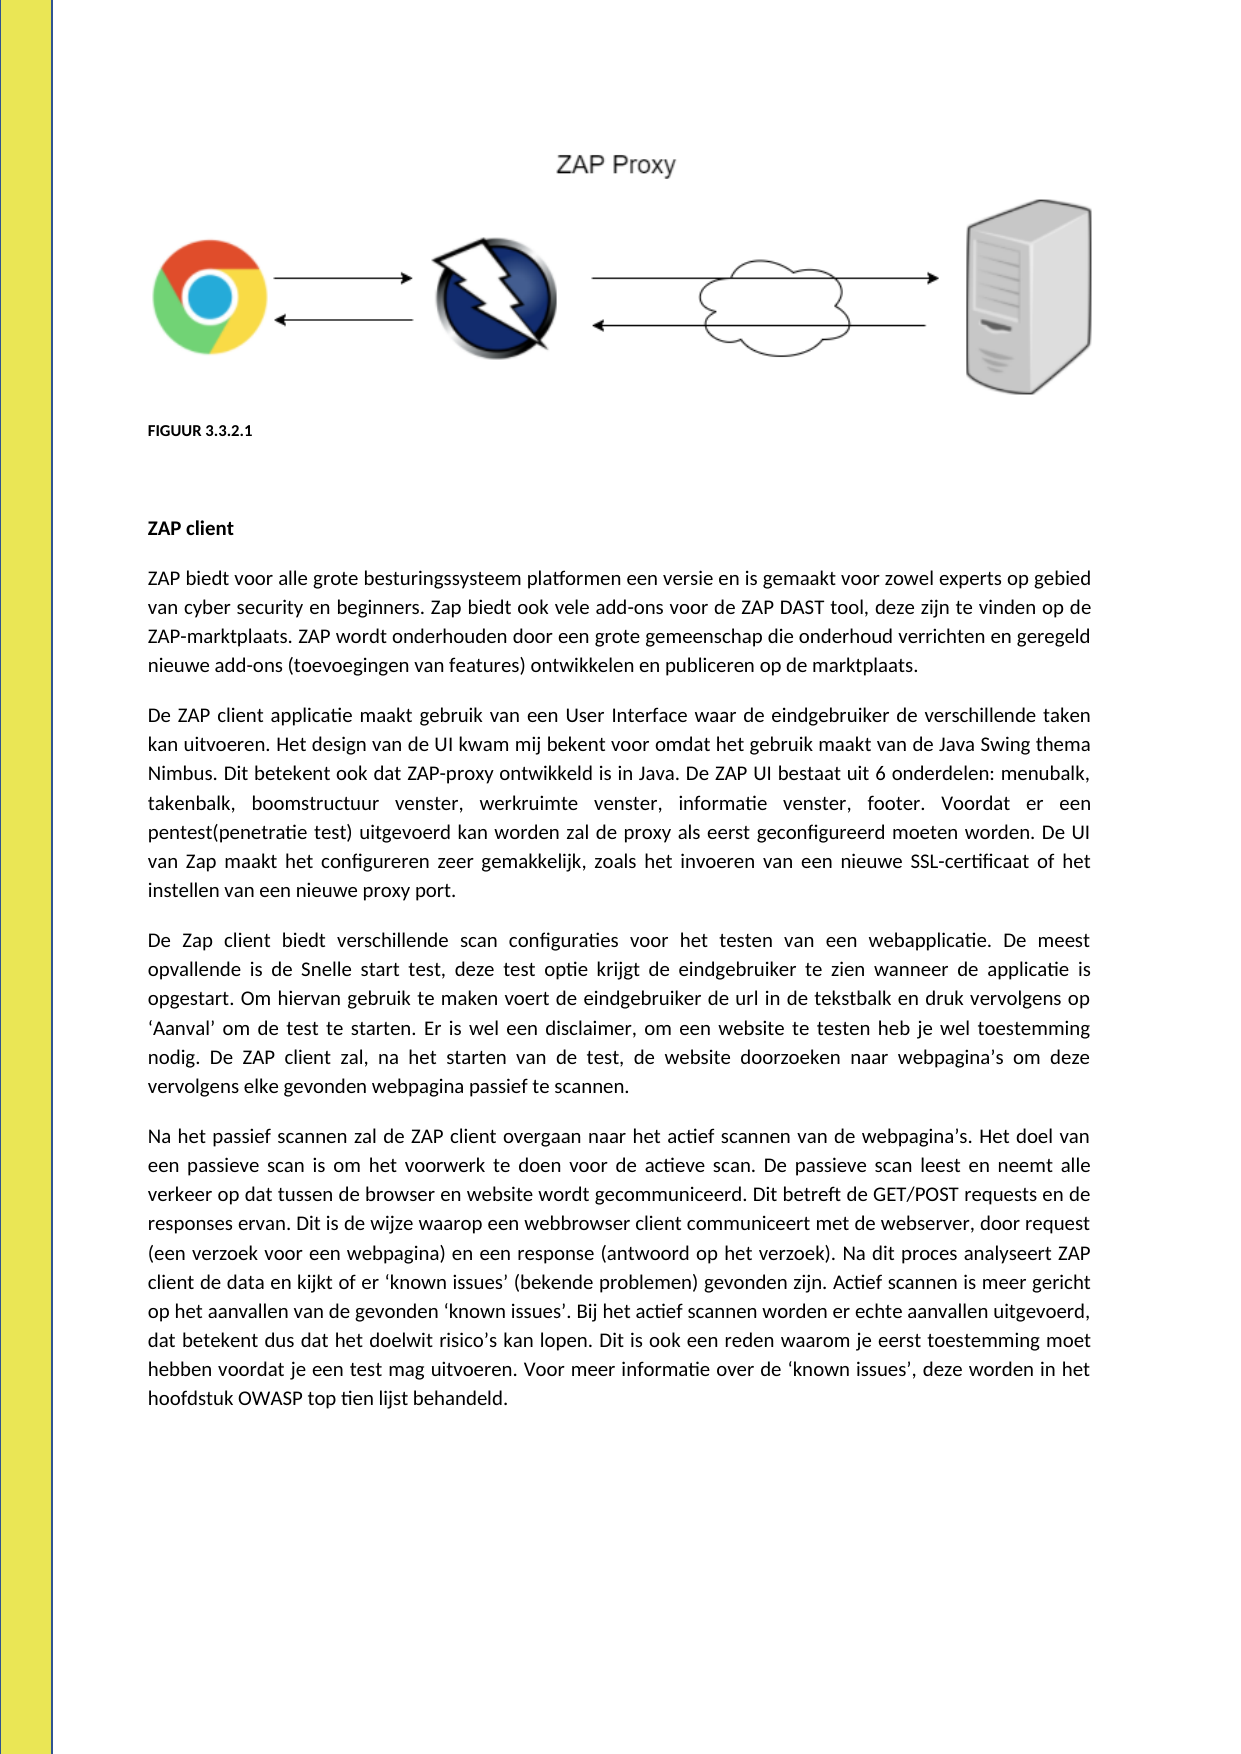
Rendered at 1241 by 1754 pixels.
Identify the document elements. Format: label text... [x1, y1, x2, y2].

text Figuur 3.3.2.1 [148, 421, 1093, 441]
text De Zap client biedt verschillende scan configuraties voor het testen van een webapplicatie. De meest opvallende is de Snelle start test, deze test optie krijgt de eindgebruiker te zien wanneer de applicatie is opgestart. Om hiervan gebruik te maken voert de eindgebruiker de url in de tekstbalk en druk vervolgens op ‘Aanval’ om de test te starten. Er is wel een disclaimer, om een website te testen heb je wel toestemming nodig. De ZAP client zal, na het starten van de test, de website doorzoeken naar webpagina’s om deze vervolgens elke gevonden webpagina passief te scannen. [148, 927, 1093, 1098]
text De ZAP client applicatie maakt gebruik van een User Interface waar de eindgebruiker de verschillende taken kan uitvoeren. Het design van de UI kwam mij bekent voor omdat het gebruik maakt van de Java Swing thema Nimbus. Dit betekent ook dat ZAP-proxy ontwikkeld is in Java. De ZAP UI bestaat uit 6 onderdelen: menubalk, takenbalk, boomstructuur venster, werkruimte venster, informatie venster, footer. Voordat er een pentest(penetratie test) uitgevoerd kan worden zal de proxy als eerst geconfigureerd moeten worden. De UI van Zap maakt het configureren zeer gemakkelijk, zoals het invoeren van een nieuwe SSL-certificaat of het instellen van een nieuwe proxy port. [148, 702, 1093, 903]
text ZAP biedt voor alle grote besturingssysteem platformen een versie en is gemaakt voor zowel experts op gebied van cyber security en beginners. Zap biedt ook vele add-ons voor de ZAP DAST tool, deze zijn te vinden op de ZAP-marktplaats. ZAP wordt onderhouden door een grote gemeenschap die onderhoud verrichten en geregeld nieuwe add-ons (toevoegingen van features) ontwikkelen en publiceren op de marktplaats. [148, 565, 1093, 678]
text Na het passief scannen zal de ZAP client overgaan naar het actief scannen van de webpagina’s. Het doel van een passieve scan is om het voorwerk te doen voor de actieve scan. De passieve scan leest en neemt alle verkeer op dat tussen de browser en website wordt gecommuniceerd. Dit betreft de GET/POST requests en de responses ervan. Dit is de wijze waarop een webbrowser client communiceert met de webserver, door request (een verzoek voor een webpagina) en een response (antwoord op het verzoek). Na dit proces analyseert ZAP client de data en kijkt of er ‘known issues’ (bekende problemen) gevonden zijn. Actief scannen is meer gericht op het aanvallen van de gevonden ‘known issues’. Bij het actief scannen worden er echte aanvallen uitgevoerd, dat betekent dus dat het doelwit risico’s kan lopen. Dit is ook een reden waarom je eerst toestemming moet hebben voordat je een test mag uitvoeren. Voor meer informatie over de ‘known issues’, deze worden in het hoofdstuk OWASP top tien lijst behandeld. [148, 1123, 1093, 1411]
picture [147, 147, 1093, 396]
text ZAP client [148, 515, 1093, 540]
